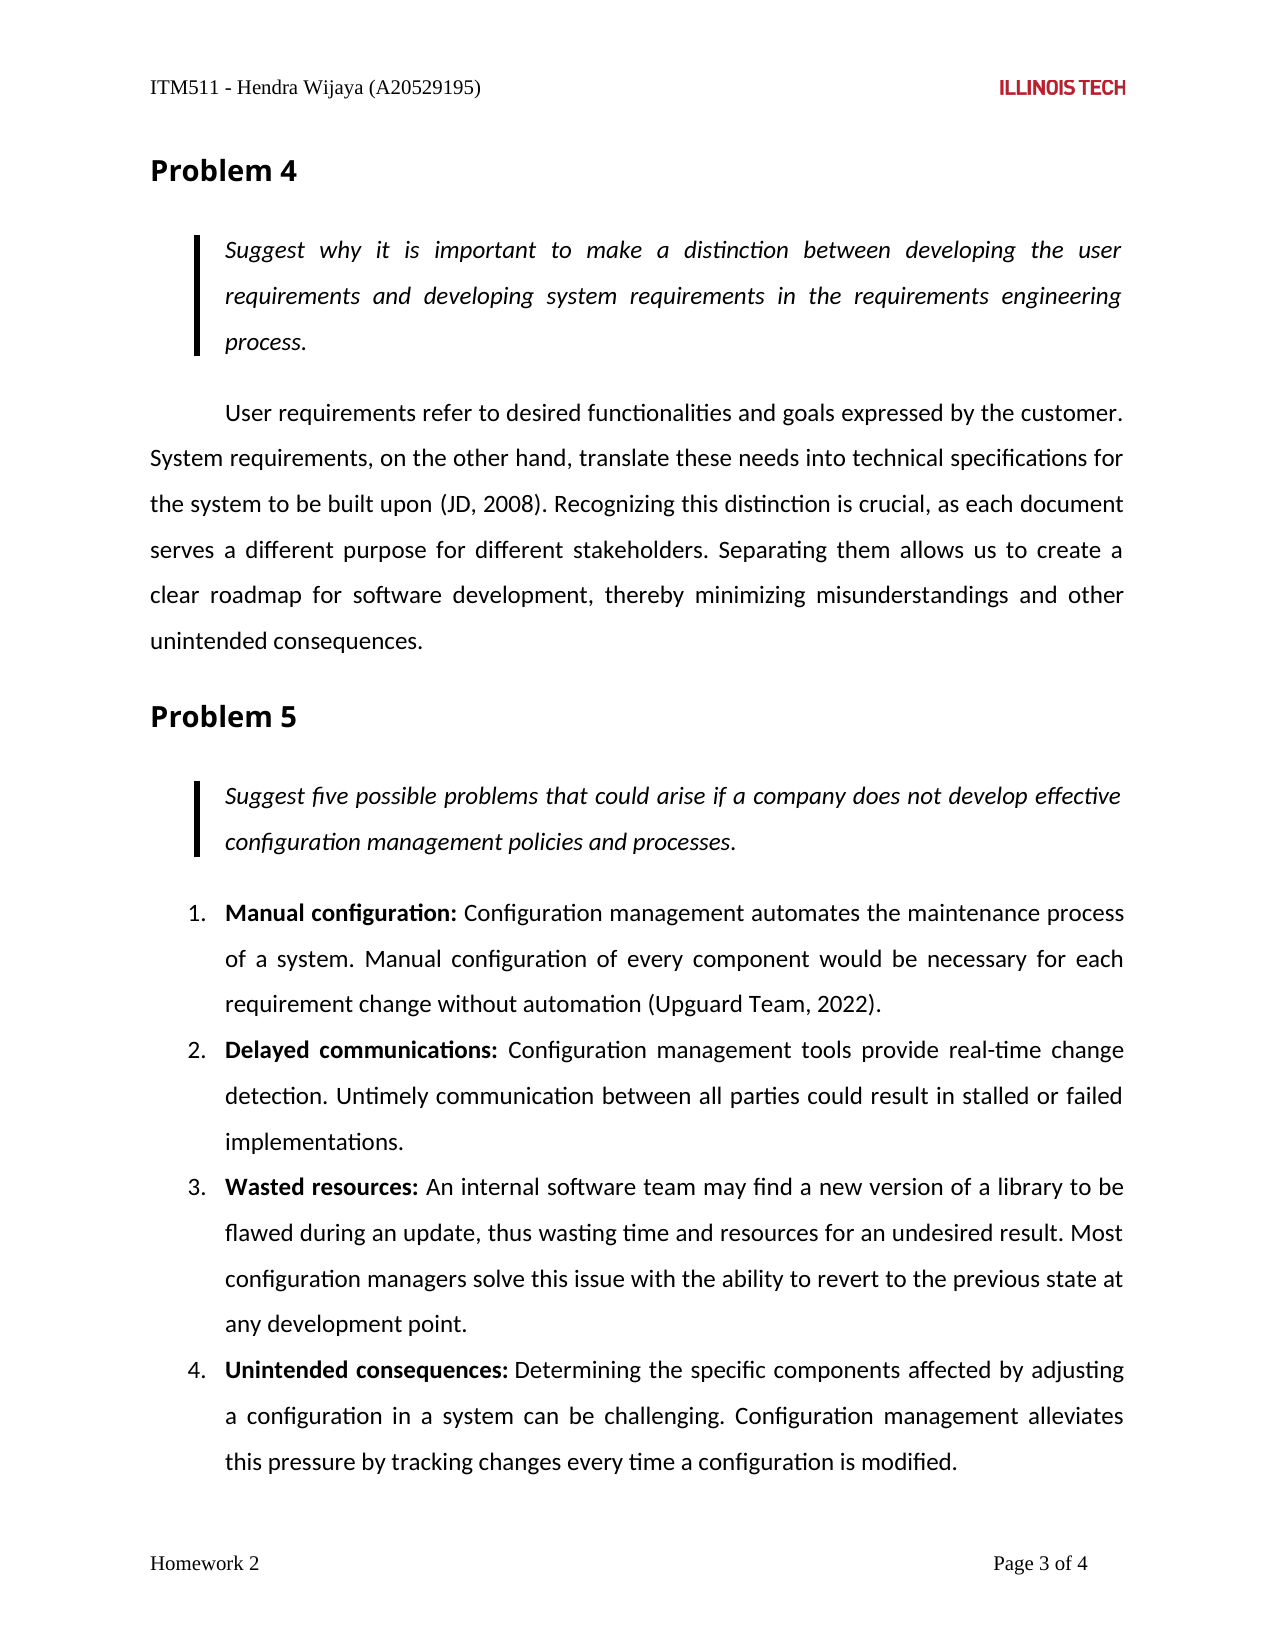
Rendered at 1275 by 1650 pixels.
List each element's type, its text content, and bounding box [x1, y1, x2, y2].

text Problem 4 [150, 150, 1125, 190]
list Wasted resources: An internal software team may find a new version of a library to be flawed during an update, thus wasting time and resources for an undesired result. Most configuration managers solve this issue with the ability to revert to the previous state at any development point. [187, 1171, 1125, 1339]
text User requirements refer to desired functionalities and goals expressed by the customer. System requirements, on the other hand, translate these needs into technical specifications for the system to be built upon. Recognizing this distinction is crucial, as each document serves a different purpose for different stakeholders. Separating them allows us to create a clear roadmap for software development, thereby minimizing misunderstandings and other unintended consequences. [150, 397, 1125, 656]
text Problem 5 [150, 696, 1125, 736]
list Manual configuration: Configuration management automates the maintenance process of a system. Manual configuration of every component would be necessary for each requirement change without automation. [187, 897, 1125, 1019]
text Suggest why it is important to make a distinction between developing the user requirements and developing system requirements in the requirements engineering process. [194, 234, 1125, 356]
text Suggest five possible problems that could arise if a company does not develop effective configuration management policies and processes. [200, 781, 1125, 857]
list Delayed communications: Configuration management tools provide real-time change detection. Untimely communication between all parties could result in stalled or failed implementations. [187, 1034, 1125, 1156]
picture [1000, 80, 1125, 95]
